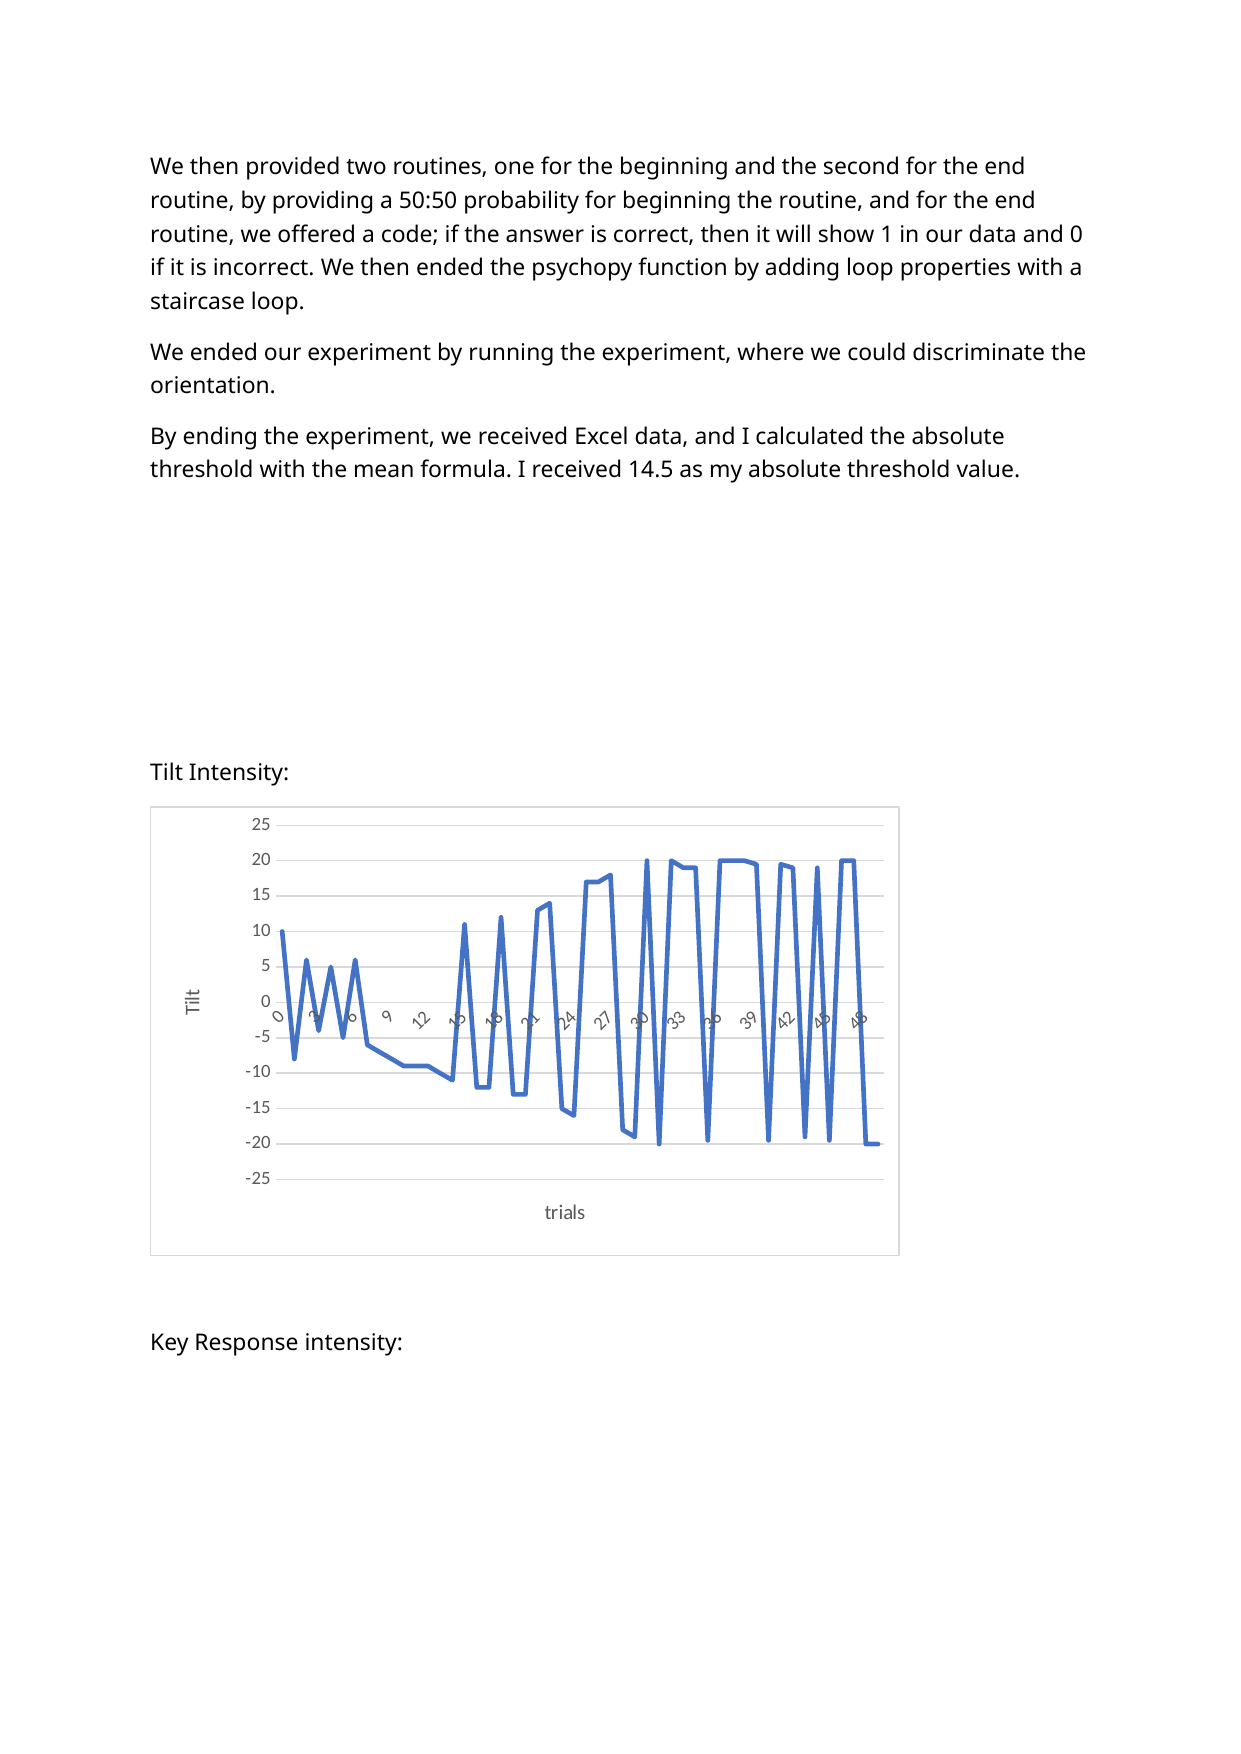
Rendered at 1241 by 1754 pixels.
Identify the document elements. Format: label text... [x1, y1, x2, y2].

text Key Response intensity: [150, 1326, 1090, 1357]
text We then provided two routines, one for the beginning and the second for the end routine, by providing a 50:50 probability for beginning the routine, and for the end routine, we offered a code; if the answer is correct, then it will show 1 in our data and 0 if it is incorrect. We then ended the psychopy function by adding loop properties with a staircase loop. [150, 150, 1090, 316]
text We ended our experiment by running the experiment, where we could discriminate the orientation. [150, 335, 1090, 400]
text By ending the experiment, we received Excel data, and I calculated the absolute threshold with the mean formula. I received 14.5 as my absolute threshold value. [150, 419, 1090, 484]
text Tilt Intensity: [150, 756, 1090, 787]
